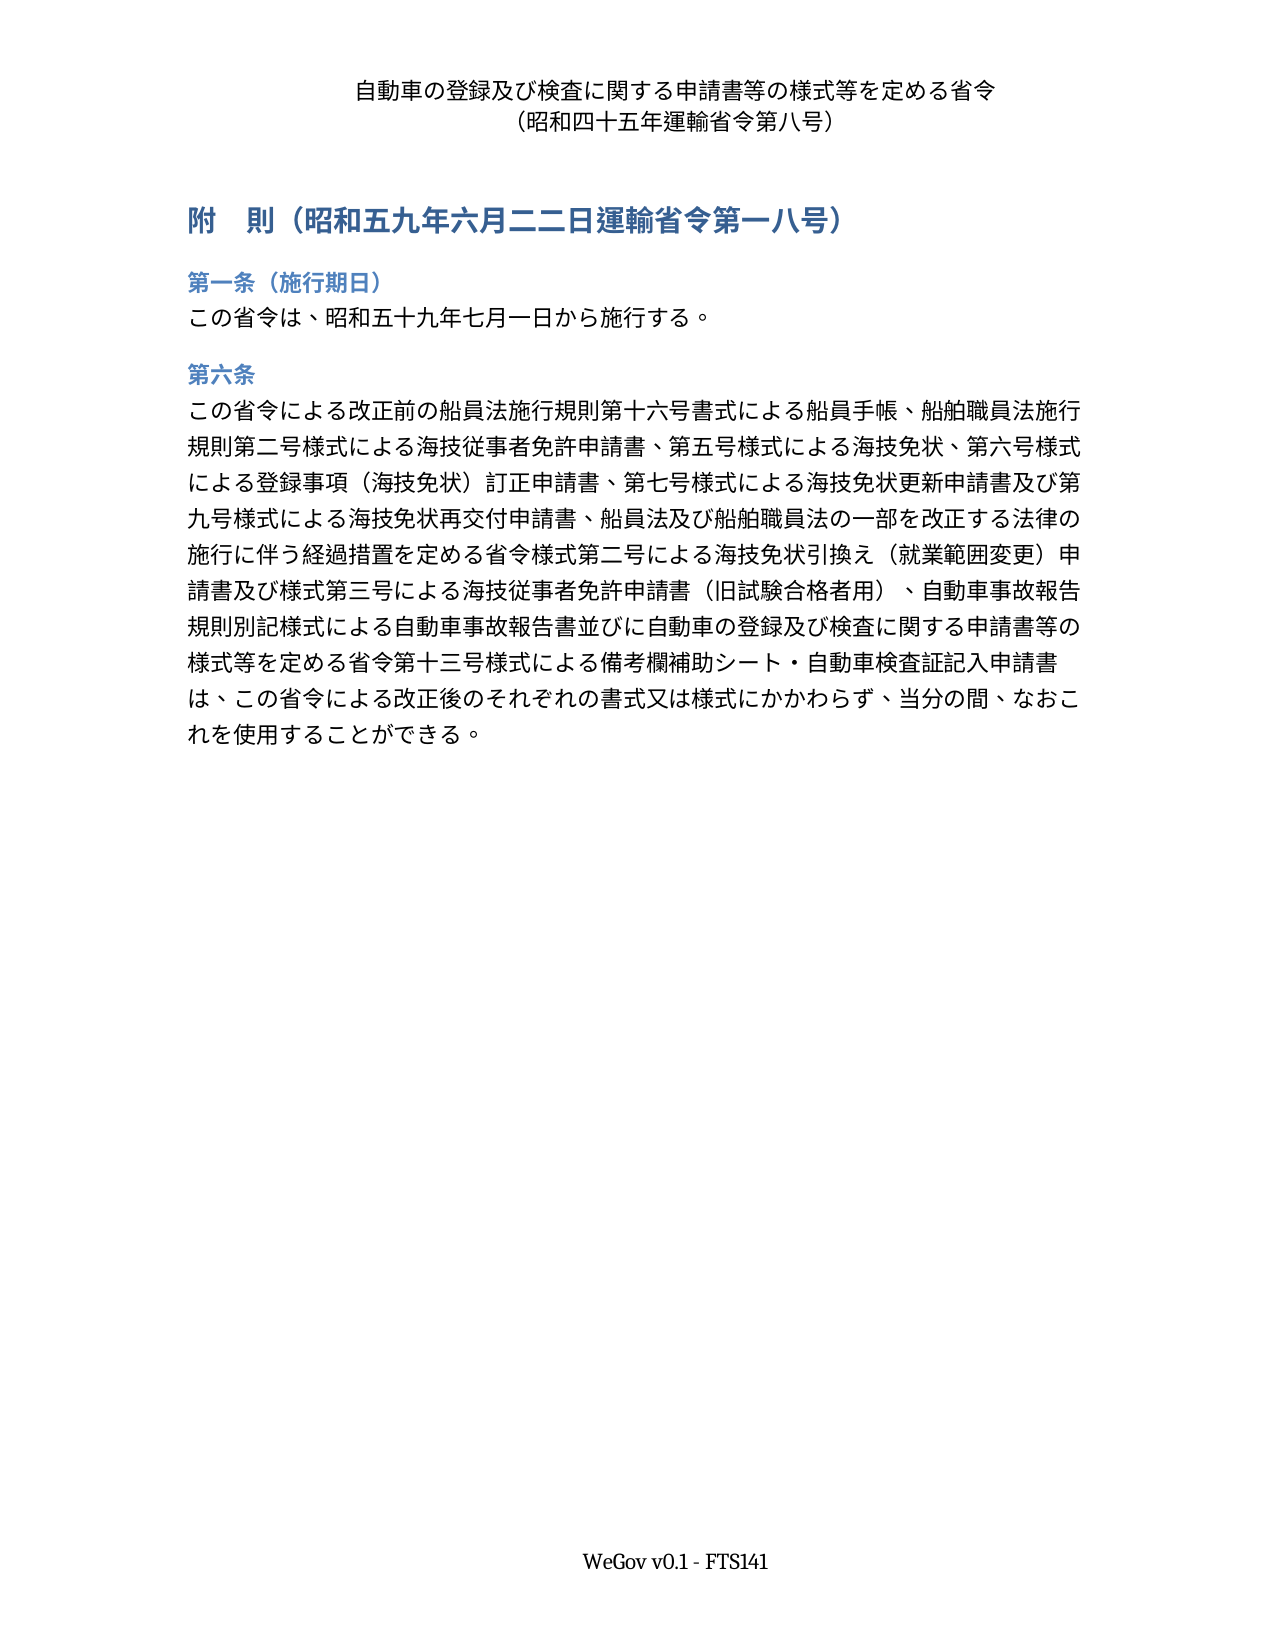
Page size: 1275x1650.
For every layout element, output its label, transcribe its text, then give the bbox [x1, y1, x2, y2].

text この省令は、昭和五十九年七月一日から施行する。 [187, 302, 1087, 334]
subtitle 附 則（昭和五九年六月二二日運輸省令第一八号） [187, 200, 1087, 240]
text この省令による改正前の船員法施行規則第十六号書式による船員手帳、船舶職員法施行規則第二号様式による海技従事者免許申請書、第五号様式による海技免状、第六号様式による登録事項（海技免状）訂正申請書、第七号様式による海技免状更新申請書及び第九号様式による海技免状再交付申請書、船員法及び船舶職員法の一部を改正する法律の施行に伴う経過措置を定める省令様式第二号による海技免状引換え（就業範囲変更）申請書及び様式第三号による海技従事者免許申請書（旧試験合格者用）、自動車事故報告規則別記様式による自動車事故報告書並びに自動車の登録及び検査に関する申請書等の様式等を定める省令第十三号様式による備考欄補助シート・自動車検査証記入申請書は、この省令による改正後のそれぞれの書式又は様式にかかわらず、当分の間、なおこれを使用することができる。 [187, 395, 1087, 750]
subtitle 第一条（施行期日） [187, 266, 1087, 298]
subtitle 第六条 [187, 359, 1087, 390]
